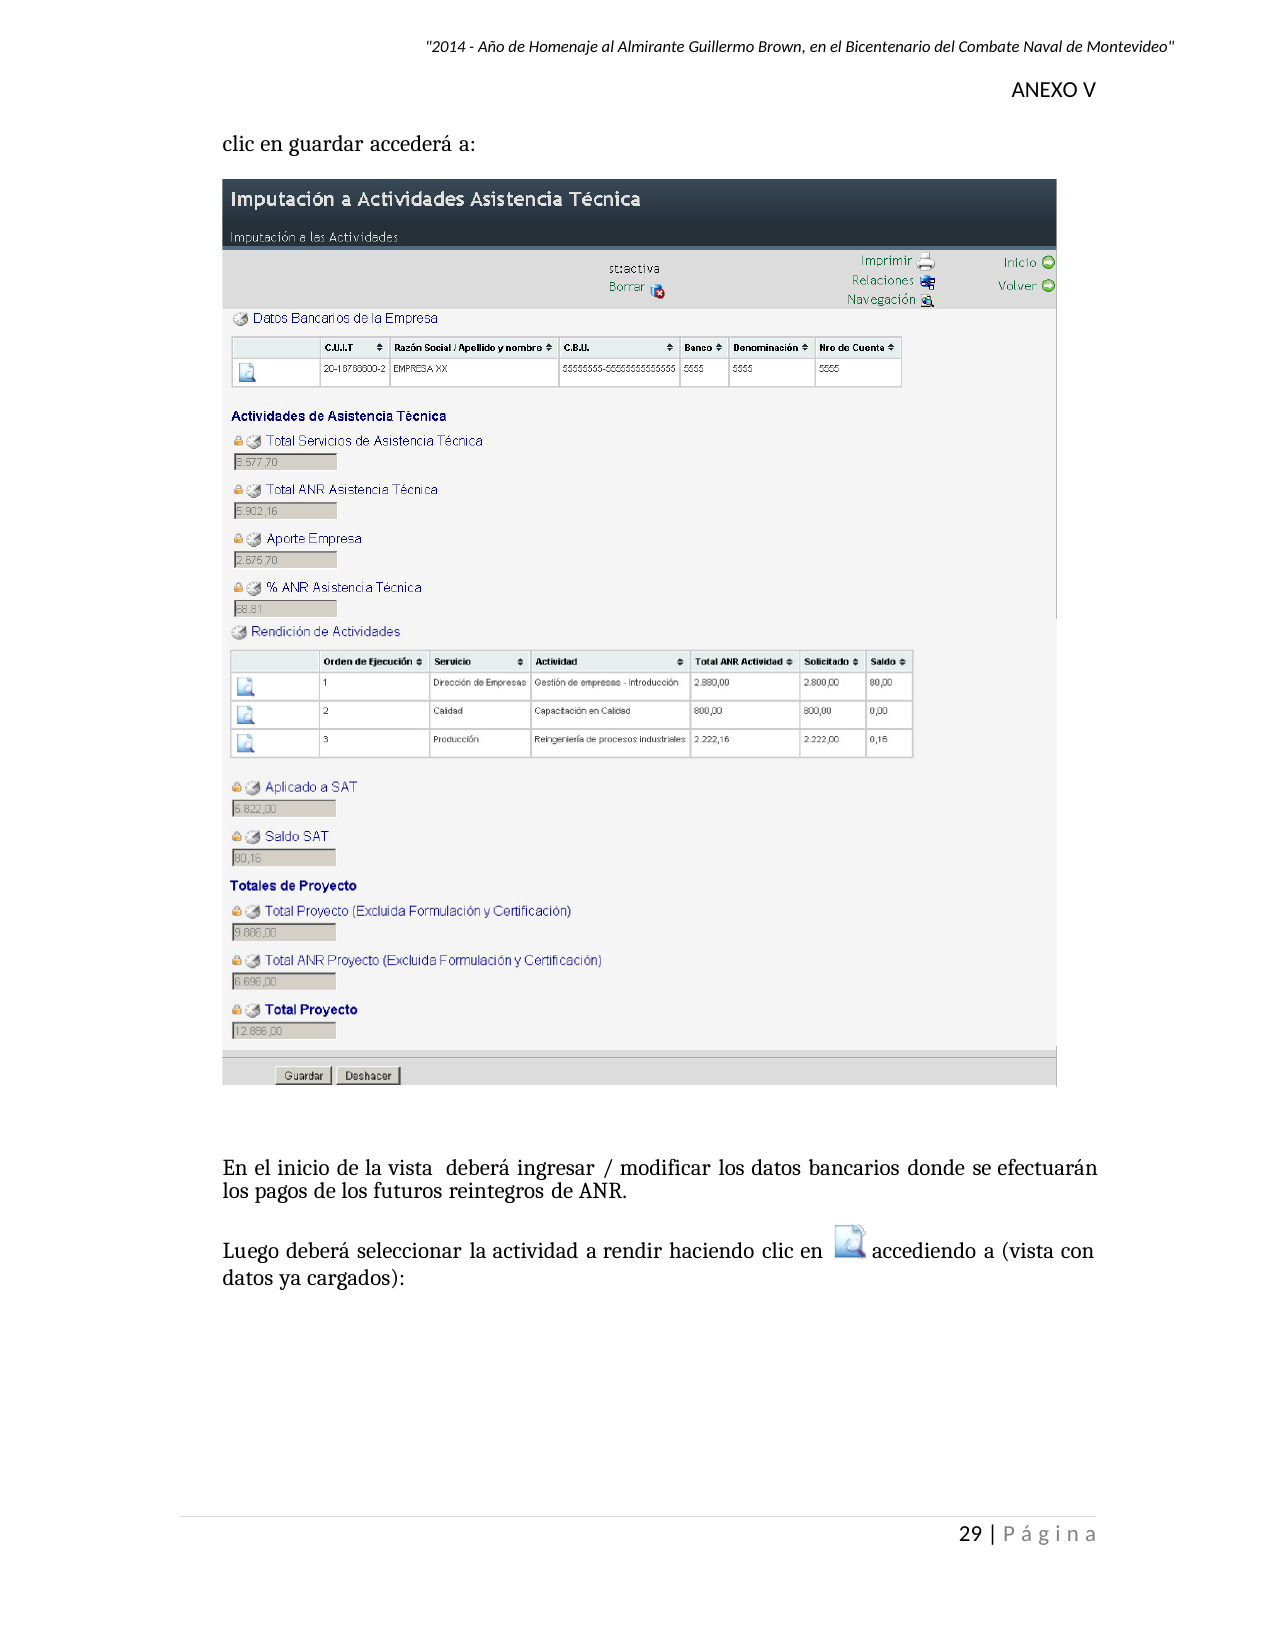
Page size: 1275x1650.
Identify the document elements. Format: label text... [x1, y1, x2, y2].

picture [834, 1224, 867, 1259]
picture [222, 178, 1057, 1087]
text En el inicio de la vista deberá ingresar / modificar los datos bancarios donde se efectuarán los pagos de los futuros reintegros de ANR. [222, 1156, 1098, 1204]
text Luego deberá seleccionar la actividad a rendir haciendo clic en accediendo a (vista con datos ya cargados): [222, 1224, 1095, 1291]
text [222, 131, 1095, 158]
